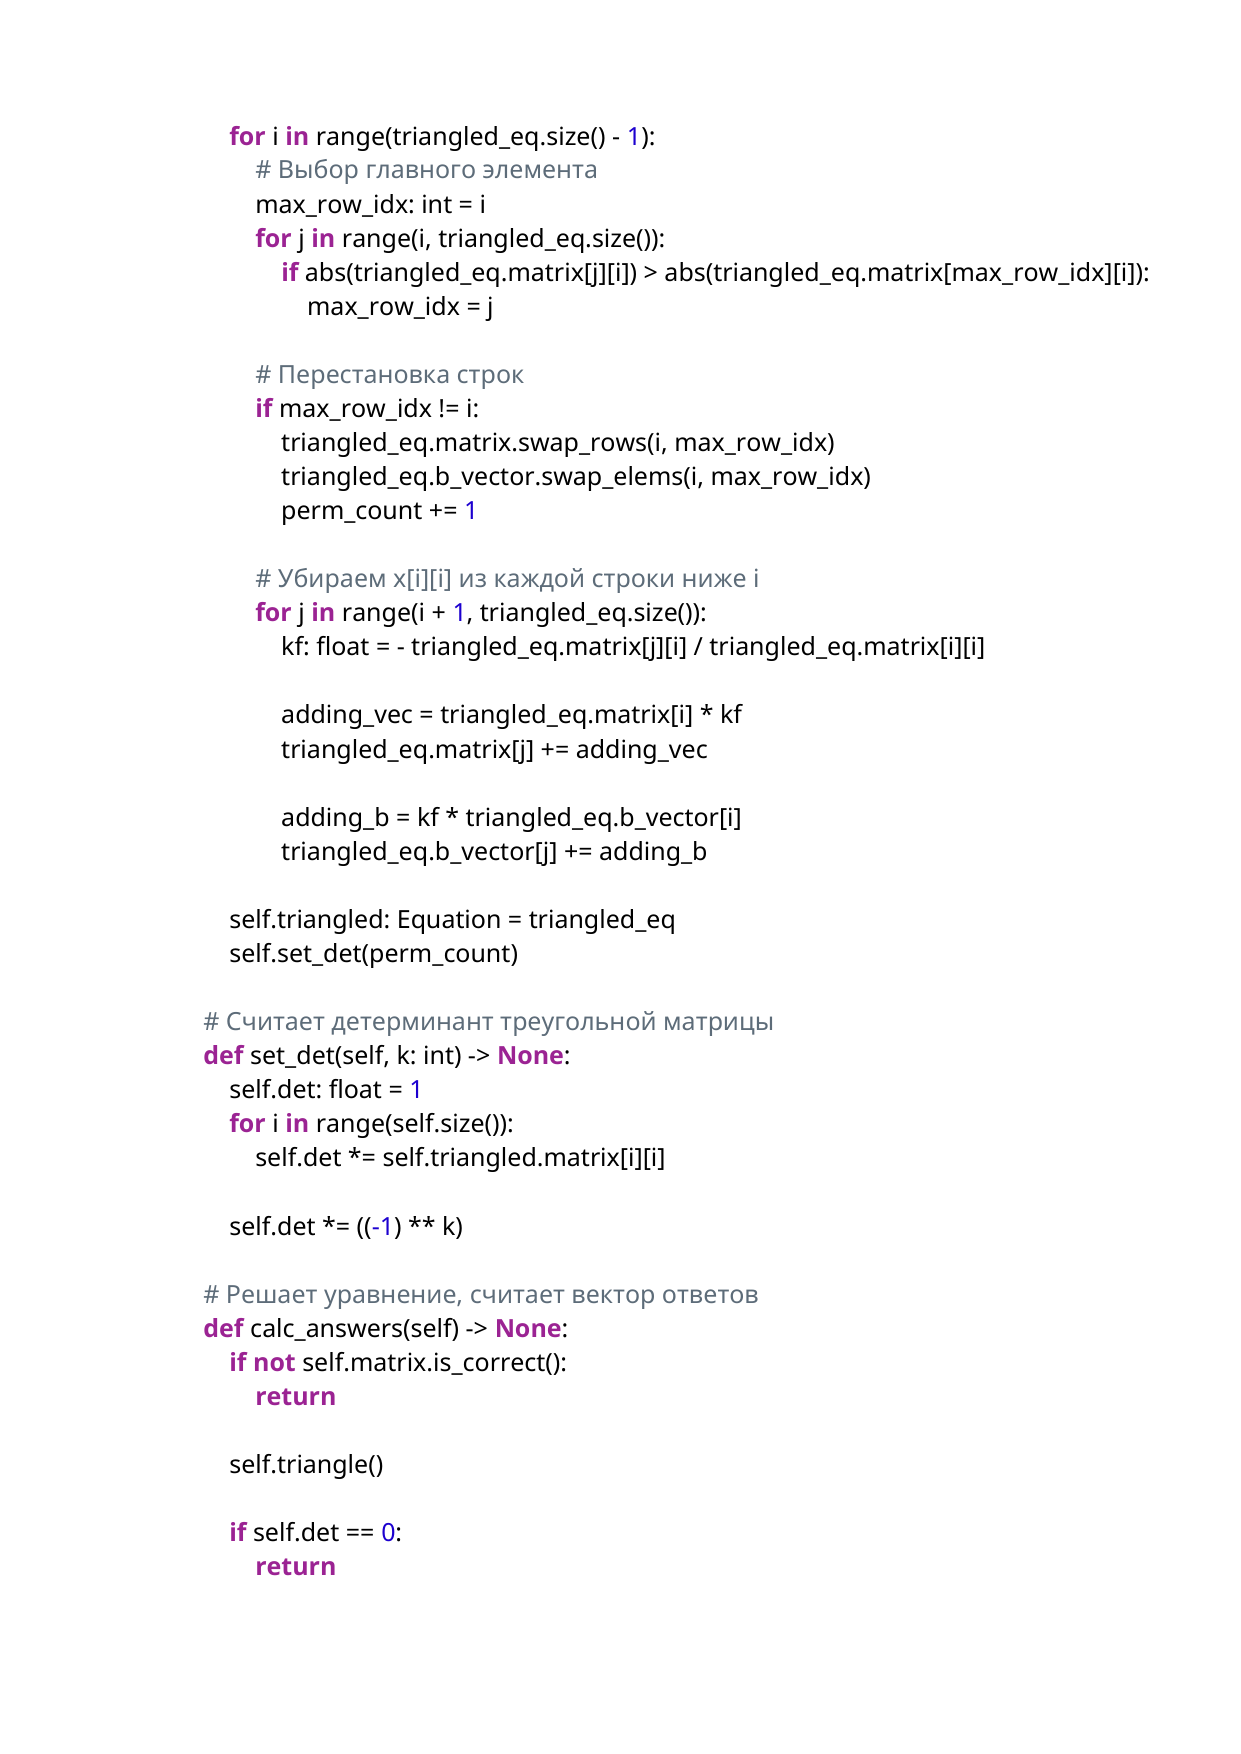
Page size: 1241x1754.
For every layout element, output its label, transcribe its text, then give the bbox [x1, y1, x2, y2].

text if abs(triangled_eq.matrix[j][i]) > abs(triangled_eq.matrix[max_row_idx][i]): [177, 254, 1152, 288]
text # Считает детерминант треугольной матрицы [177, 1004, 1152, 1038]
text for j in range(i, triangled_eq.size()): [177, 220, 1152, 254]
text for i in range(triangled_eq.size() - 1): [177, 118, 1152, 152]
text if self.det == 0: [177, 1515, 1152, 1549]
text # Убираем x[i][i] из каждой строки ниже i [177, 561, 1152, 595]
text for j in range(i + 1, triangled_eq.size()): [177, 595, 1152, 629]
text self.triangle() [177, 1447, 1152, 1481]
text max_row_idx = j [177, 288, 1152, 322]
text max_row_idx: int = i [177, 186, 1152, 220]
text self.set_det(perm_count) [177, 936, 1152, 970]
text adding_b = kf * triangled_eq.b_vector[i] [177, 799, 1152, 833]
text # Перестановка строк [177, 357, 1152, 391]
text # Выбор главного элемента [177, 152, 1152, 186]
text if max_row_idx != i: [177, 391, 1152, 425]
text triangled_eq.matrix.swap_rows(i, max_row_idx) [177, 425, 1152, 459]
text kf: float = - triangled_eq.matrix[j][i] / triangled_eq.matrix[i][i] [177, 629, 1152, 663]
text if not self.matrix.is_correct(): [177, 1344, 1152, 1378]
text adding_vec = triangled_eq.matrix[i] * kf [177, 697, 1152, 731]
text for i in range(self.size()): [177, 1106, 1152, 1140]
text triangled_eq.b_vector.swap_elems(i, max_row_idx) [177, 459, 1152, 493]
text self.det *= self.triangled.matrix[i][i] [177, 1140, 1152, 1174]
text triangled_eq.matrix[j] += adding_vec [177, 731, 1152, 765]
text def set_det(self, k: int) -> None: [177, 1038, 1152, 1072]
text self.triangled: Equation = triangled_eq [177, 902, 1152, 936]
text self.det *= ((-1) ** k) [177, 1208, 1152, 1242]
text return [177, 1378, 1152, 1412]
text return [177, 1549, 1152, 1583]
text triangled_eq.b_vector[j] += adding_b [177, 833, 1152, 867]
text perm_count += 1 [177, 493, 1152, 527]
text # Решает уравнение, считает вектор ответов [177, 1276, 1152, 1310]
text self.det: float = 1 [177, 1072, 1152, 1106]
text def calc_answers(self) -> None: [177, 1310, 1152, 1344]
